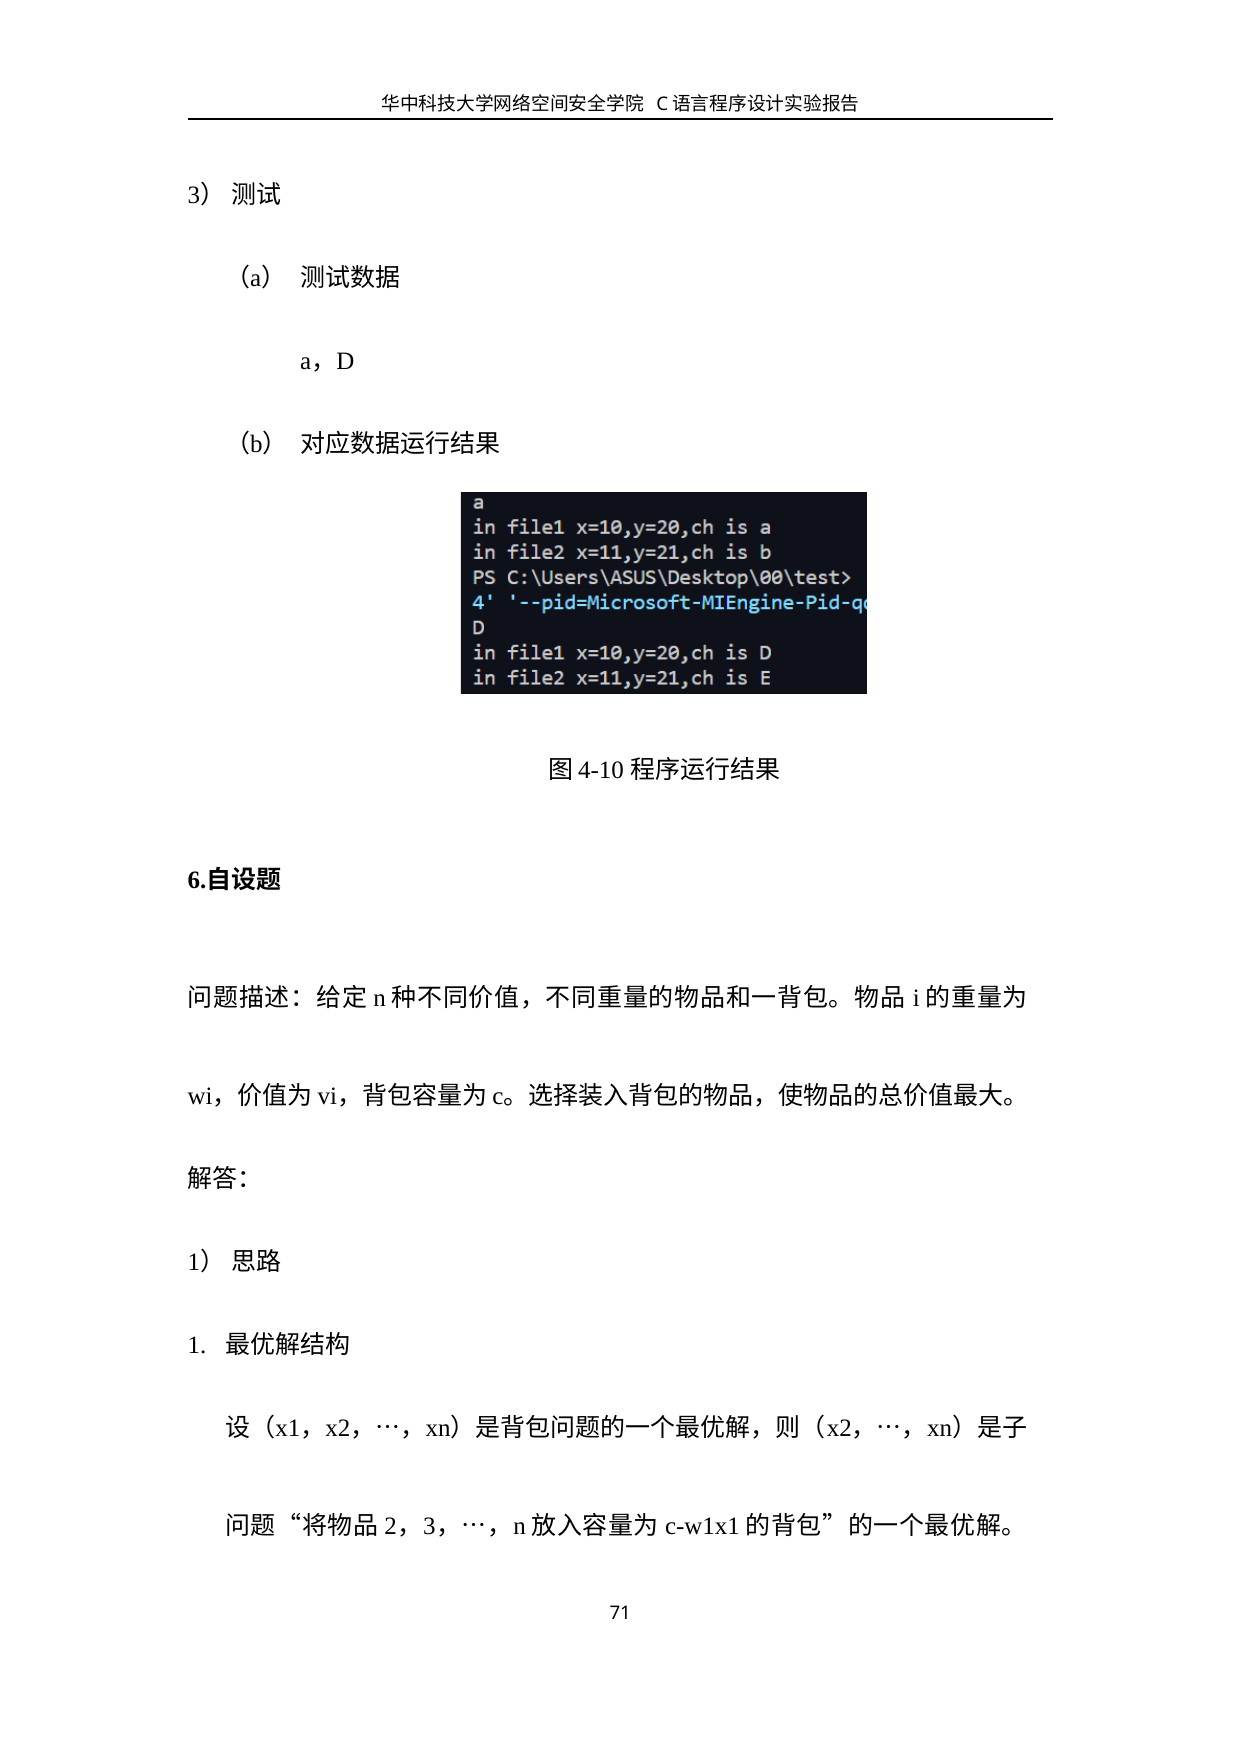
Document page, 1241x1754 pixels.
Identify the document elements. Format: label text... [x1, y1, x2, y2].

text a，D [300, 326, 1028, 391]
text 问题描述：给定n种不同价值，不同重量的物品和一背包。物品i的重量为wi，价值为vi，背包容量为c。选择装入背包的物品，使物品的总价值最大。 [187, 963, 1028, 1126]
list 测试 [187, 160, 1028, 225]
text 解答： [187, 1144, 1028, 1209]
text 6.自设题 [187, 845, 1053, 910]
picture [460, 492, 867, 694]
list 思路 [187, 1227, 1028, 1292]
text 图4-10 程序运行结果 [300, 735, 1028, 800]
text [225, 1393, 1028, 1556]
list 测试数据 [225, 243, 1028, 308]
list 对应数据运行结果 [225, 409, 1028, 474]
list 最优解结构 [187, 1310, 1028, 1375]
